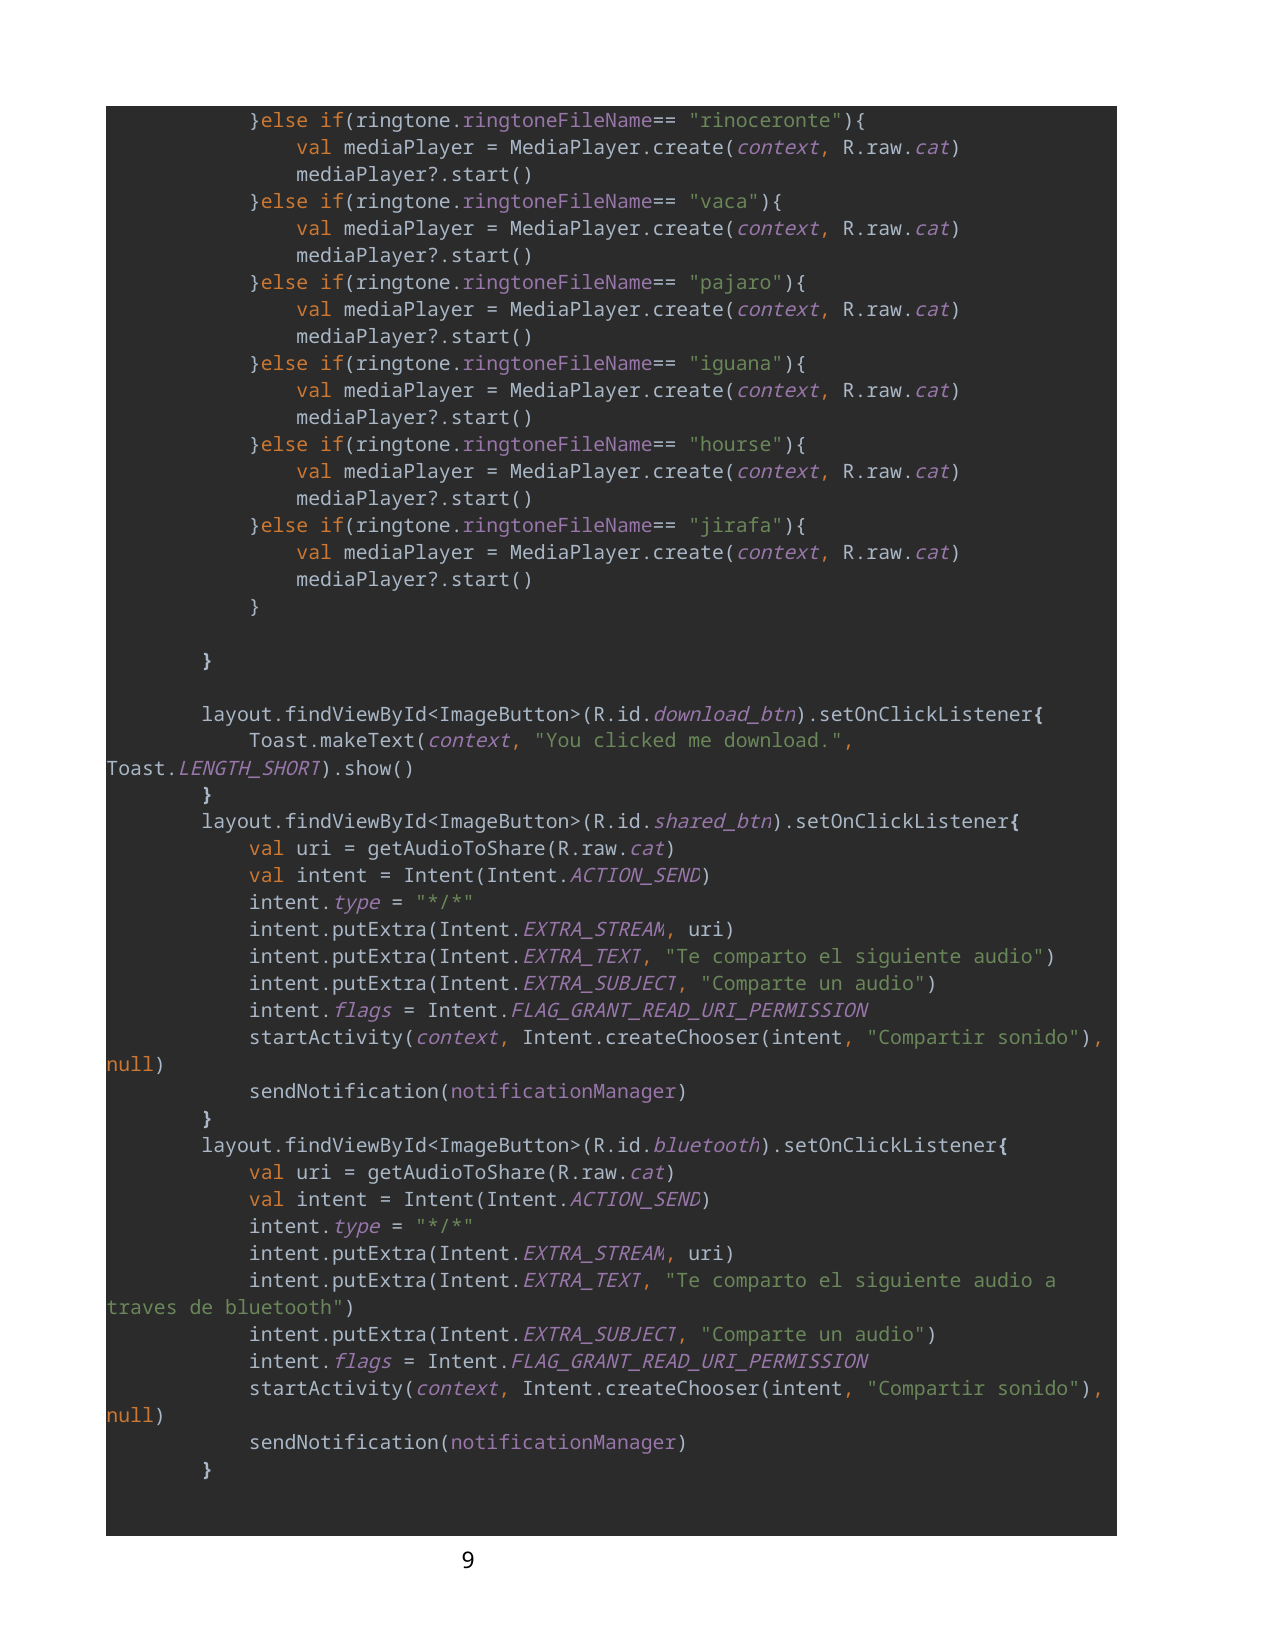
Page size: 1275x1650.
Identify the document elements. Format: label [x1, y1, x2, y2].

text [106, 106, 1117, 1536]
